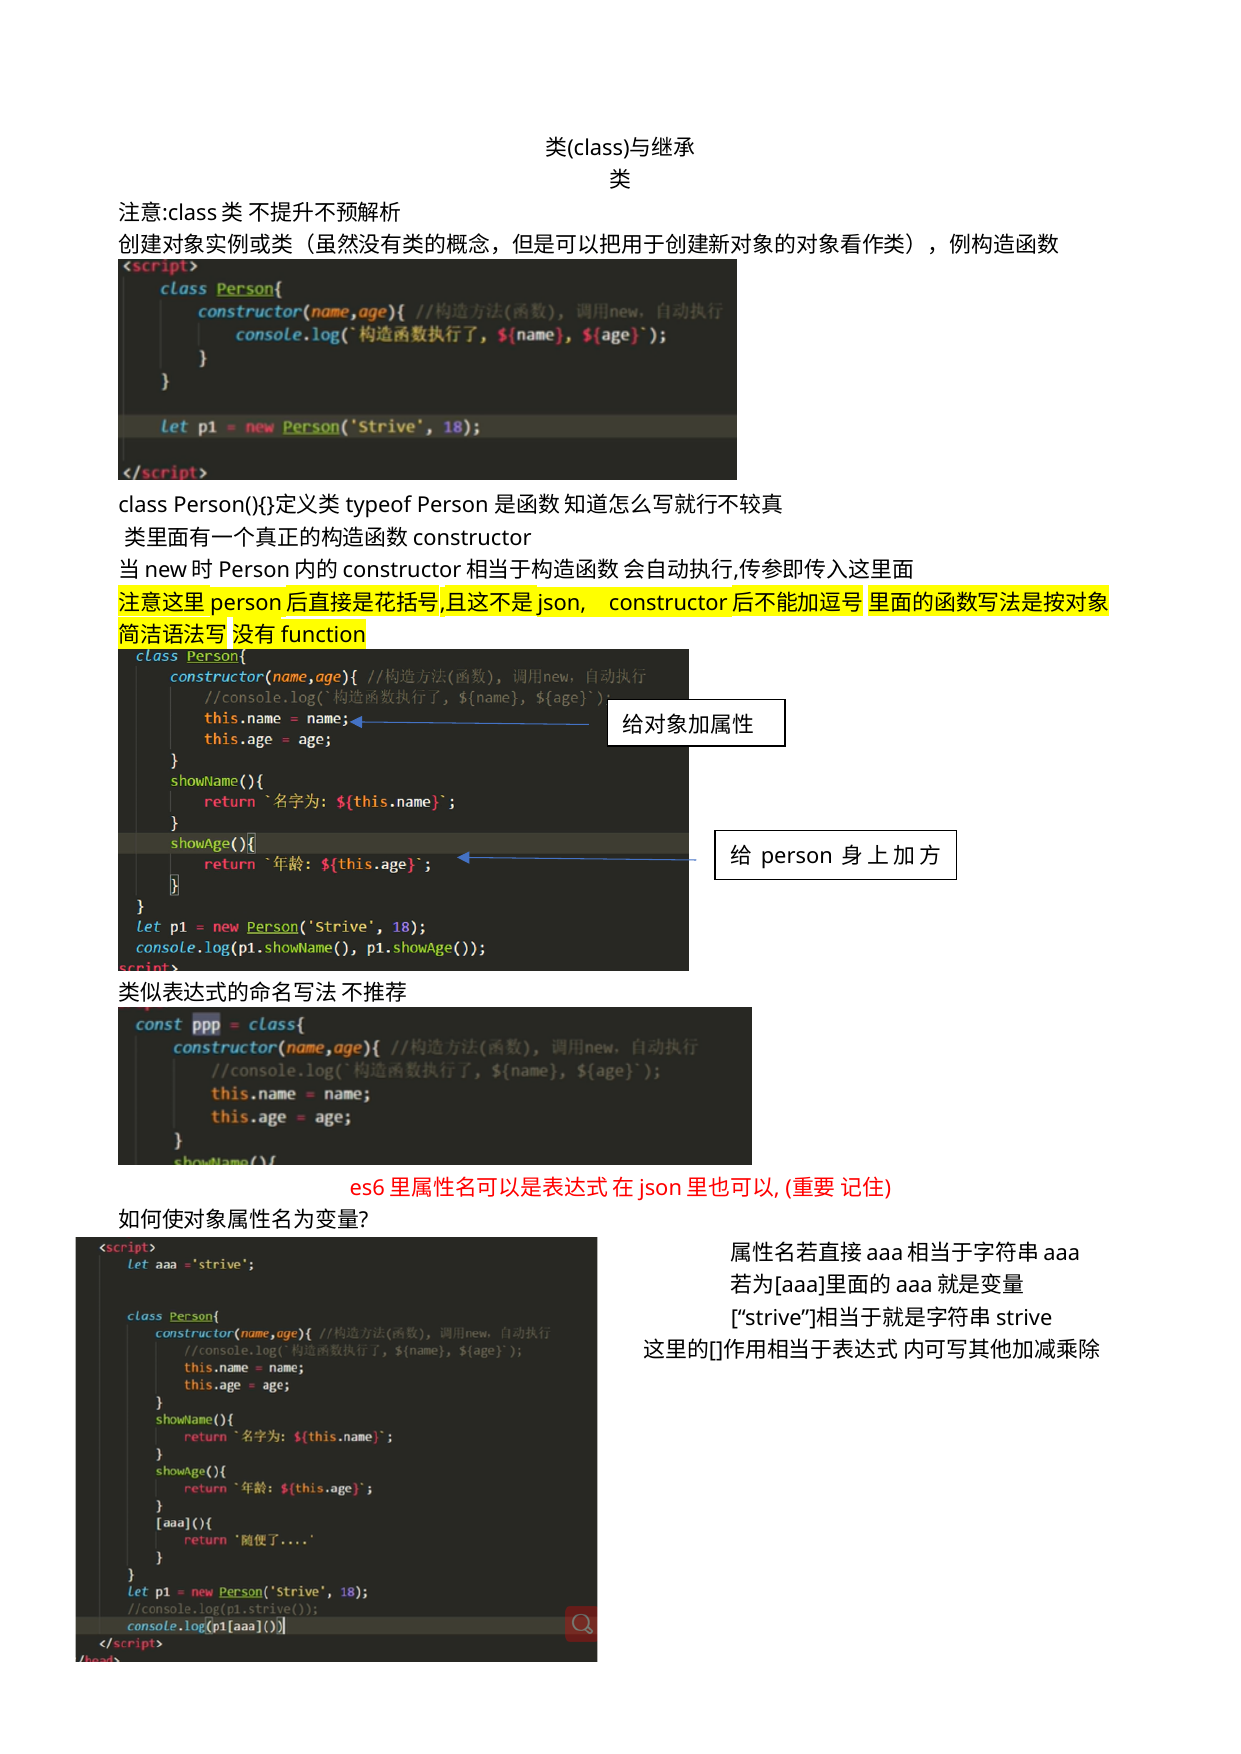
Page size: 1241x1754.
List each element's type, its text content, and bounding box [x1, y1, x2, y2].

text 属性名若直接aaa相当于字符串aaa [118, 1234, 1122, 1267]
text 若为[aaa]里面的aaa就是变量 [598, 1267, 1122, 1299]
text 注意这里person后直接是花括号,且这不是json, constructor后不能加逗号 里面的函数写法是按对象简洁语法写 没有function [118, 584, 1122, 649]
text 类(class)与继承 [118, 129, 1122, 162]
text 注意:class类 不提升不预解析 [118, 194, 1122, 227]
picture [118, 1007, 752, 1165]
text [“strive”]相当于就是字符串strive [598, 1299, 1122, 1332]
text class Person(){}定义类 typeof Person 是函数 知道怎么写就行不较真 [118, 487, 1122, 519]
text 当new时 Person内的constructor相当于构造函数 会自动执行,传参即传入这里面 [118, 552, 1122, 584]
text es6里属性名可以是表达式 在json里也可以, (重要 记住) [118, 1169, 1122, 1202]
text 这里的[]作用相当于表达式 内可写其他加减乘除 [598, 1332, 1122, 1397]
text 类里面有一个真正的构造函数constructor [118, 519, 1122, 552]
text 创建对象实例或类（虽然没有类的概念，但是可以把用于创建新对象的对象看作类），例构造函数 [118, 227, 1122, 259]
picture [118, 259, 737, 480]
text 类似表达式的命名写法 不推荐 [118, 974, 1122, 1007]
picture [75, 1237, 598, 1662]
picture [118, 649, 689, 971]
text 类 [118, 162, 1122, 194]
text 如何使对象属性名为变量? [118, 1202, 1122, 1234]
